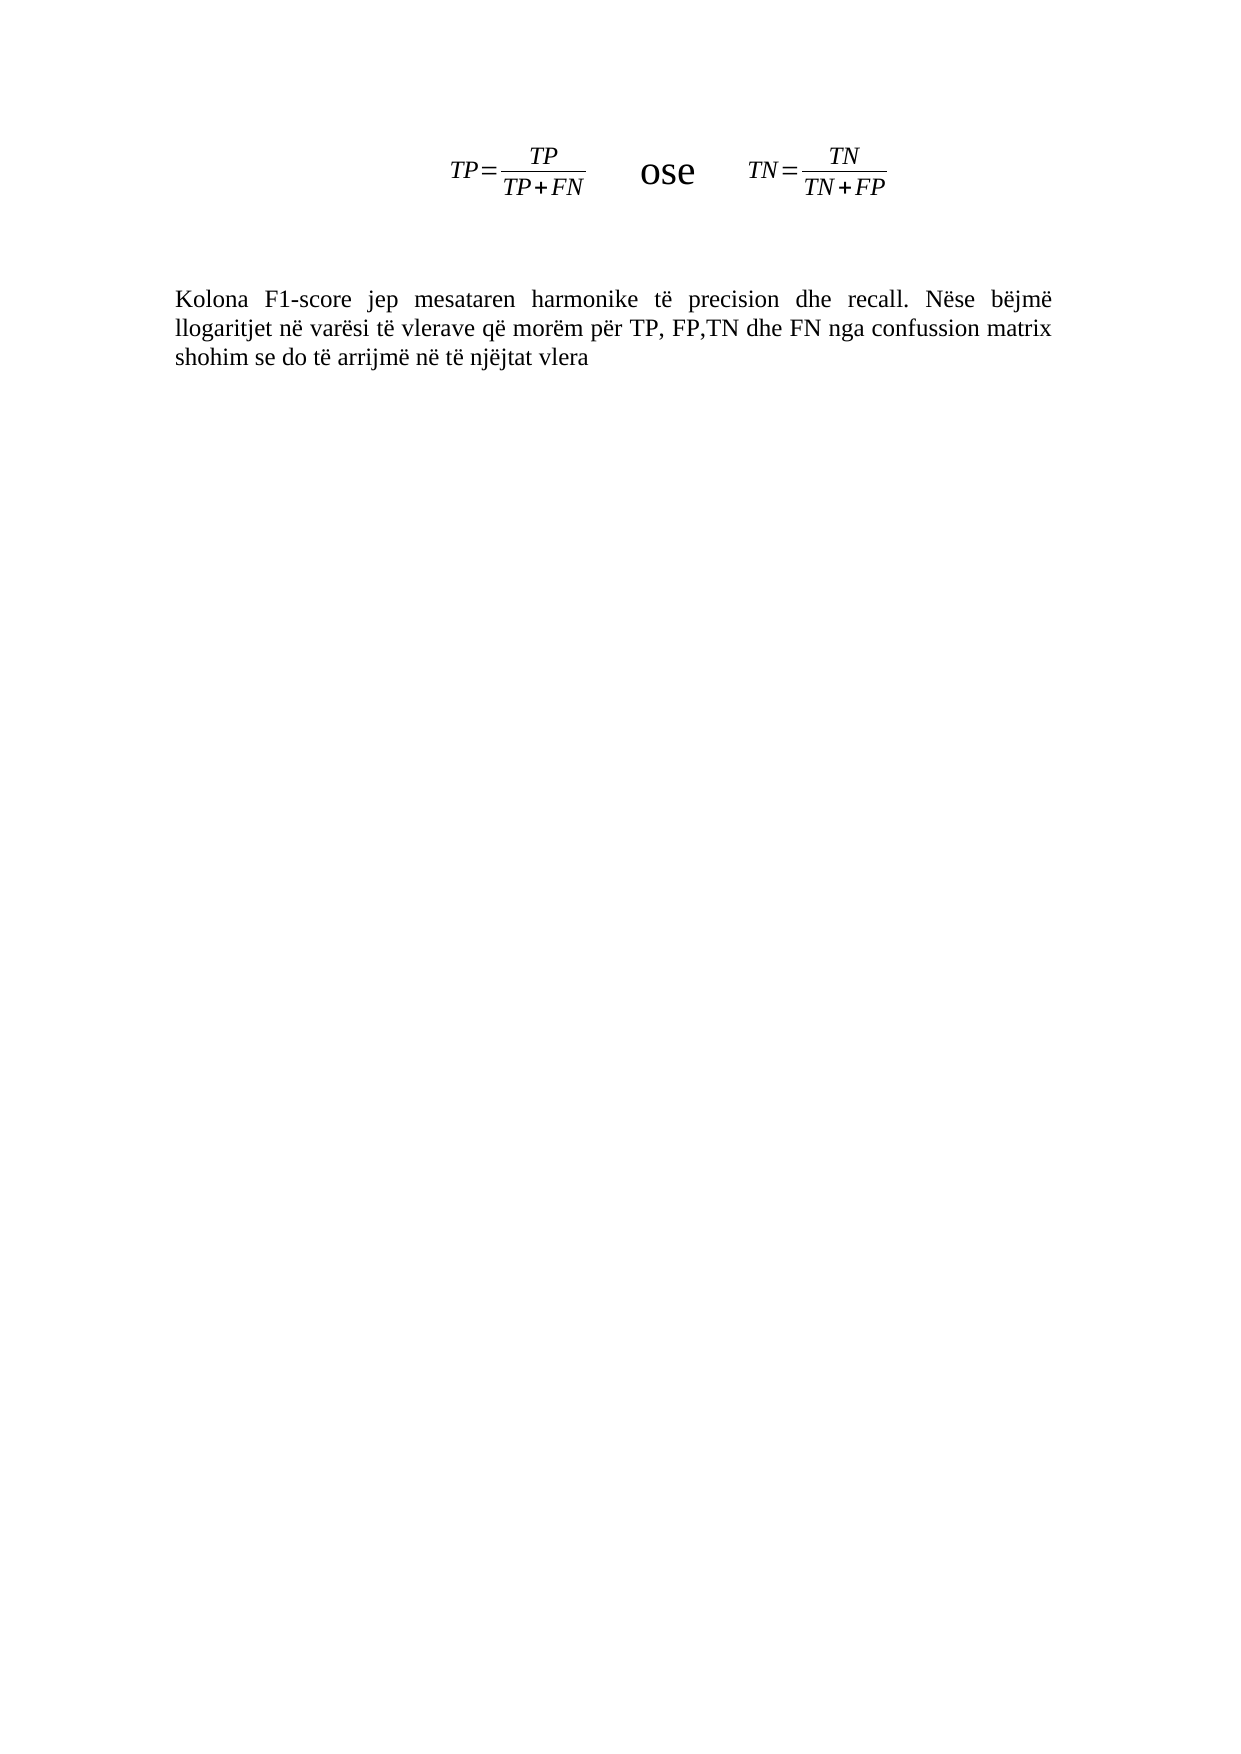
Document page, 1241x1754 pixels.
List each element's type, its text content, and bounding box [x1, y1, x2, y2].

text ose [175, 139, 1163, 204]
text Kolona F1-score jep mesataren harmonike të precision dhe recall. Nëse bëjmë llogaritjet në varësi të vlerave që morëm për TP, FP,TN dhe FN nga confussion matrix shohim se do të arrijmë në të njëjtat vlera [175, 284, 1053, 371]
